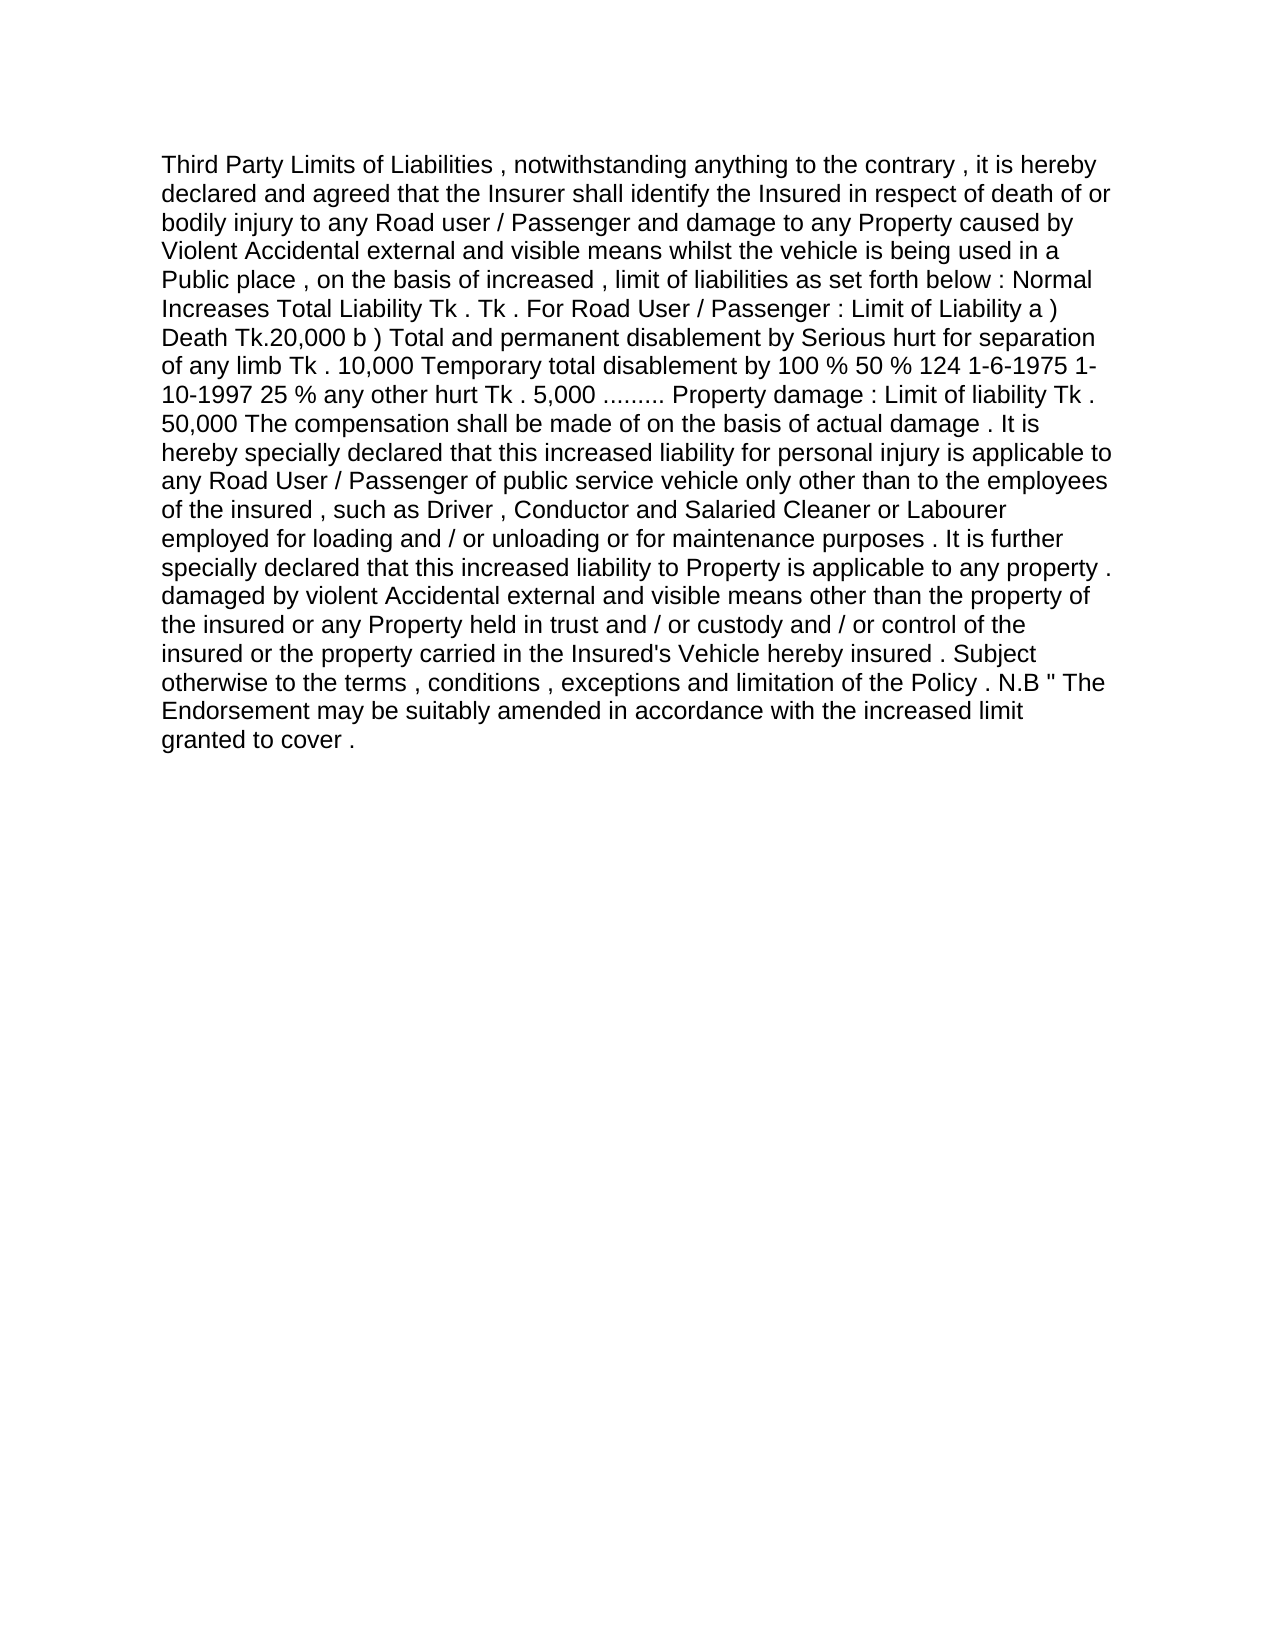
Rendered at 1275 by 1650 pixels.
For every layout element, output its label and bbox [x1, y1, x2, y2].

table_cell [150, 150, 1125, 764]
